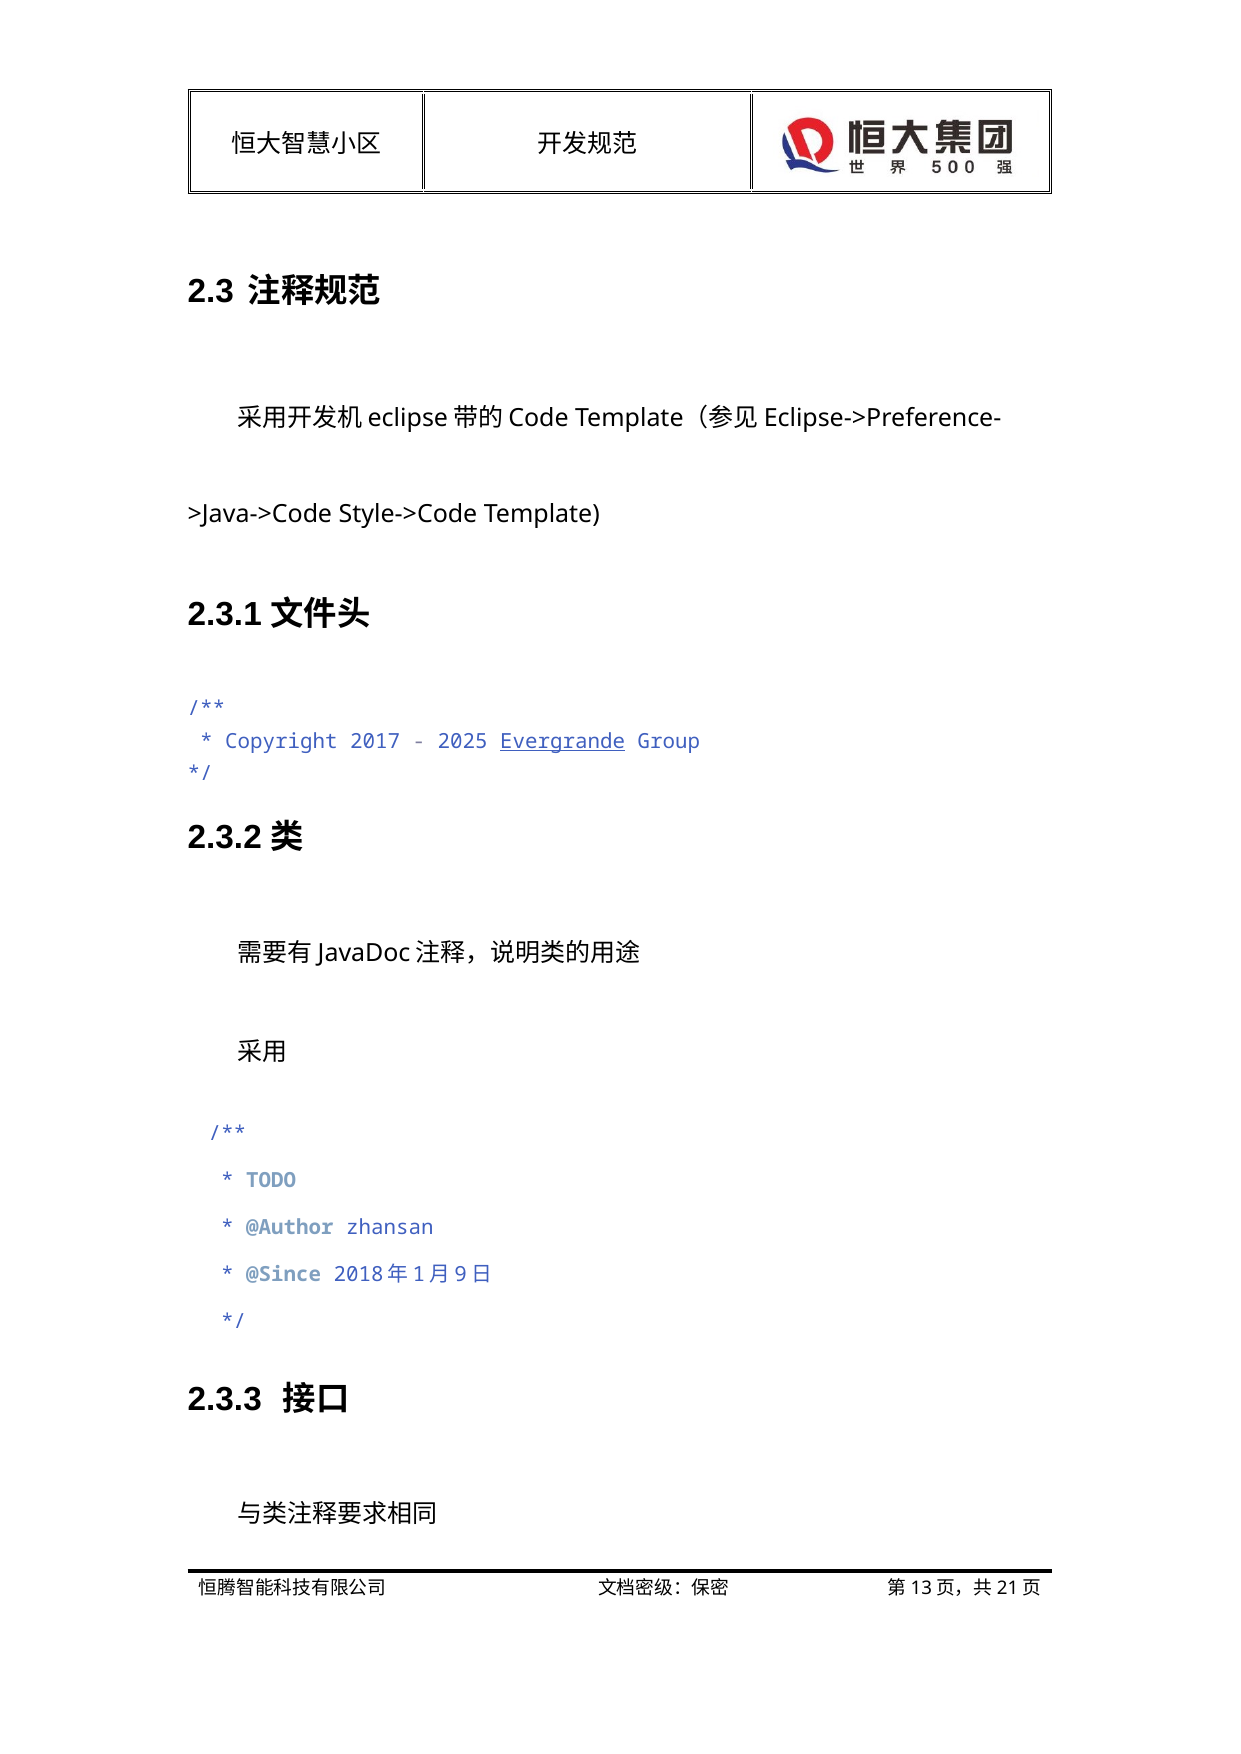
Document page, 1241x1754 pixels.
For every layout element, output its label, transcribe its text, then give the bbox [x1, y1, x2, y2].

text /** [187, 1116, 1053, 1149]
text 采用 [187, 1017, 1053, 1082]
subtitle 注释规范 [187, 256, 1053, 321]
text * @Since 2018年1月9日 [187, 1256, 1053, 1289]
text 采用开发机eclipse带的Code Template（参见Eclipse->Preference->Java->Code Style->Code Template) [187, 383, 1053, 546]
picture [762, 106, 1040, 177]
subtitle 接口 [187, 1363, 1053, 1428]
text * TODO [187, 1163, 1053, 1196]
text 与类注释要求相同 [187, 1479, 1053, 1544]
subtitle 文件头 [187, 579, 1053, 644]
text /** [187, 691, 1053, 724]
text * @Author zhansan [187, 1210, 1053, 1242]
subtitle 类 [187, 801, 1053, 866]
text */ [187, 756, 1053, 789]
text * Copyright 2017 - 2025 Evergrande Group [187, 724, 1053, 756]
text 需要有JavaDoc注释，说明类的用途 [187, 918, 1053, 983]
text */ [187, 1304, 1053, 1337]
